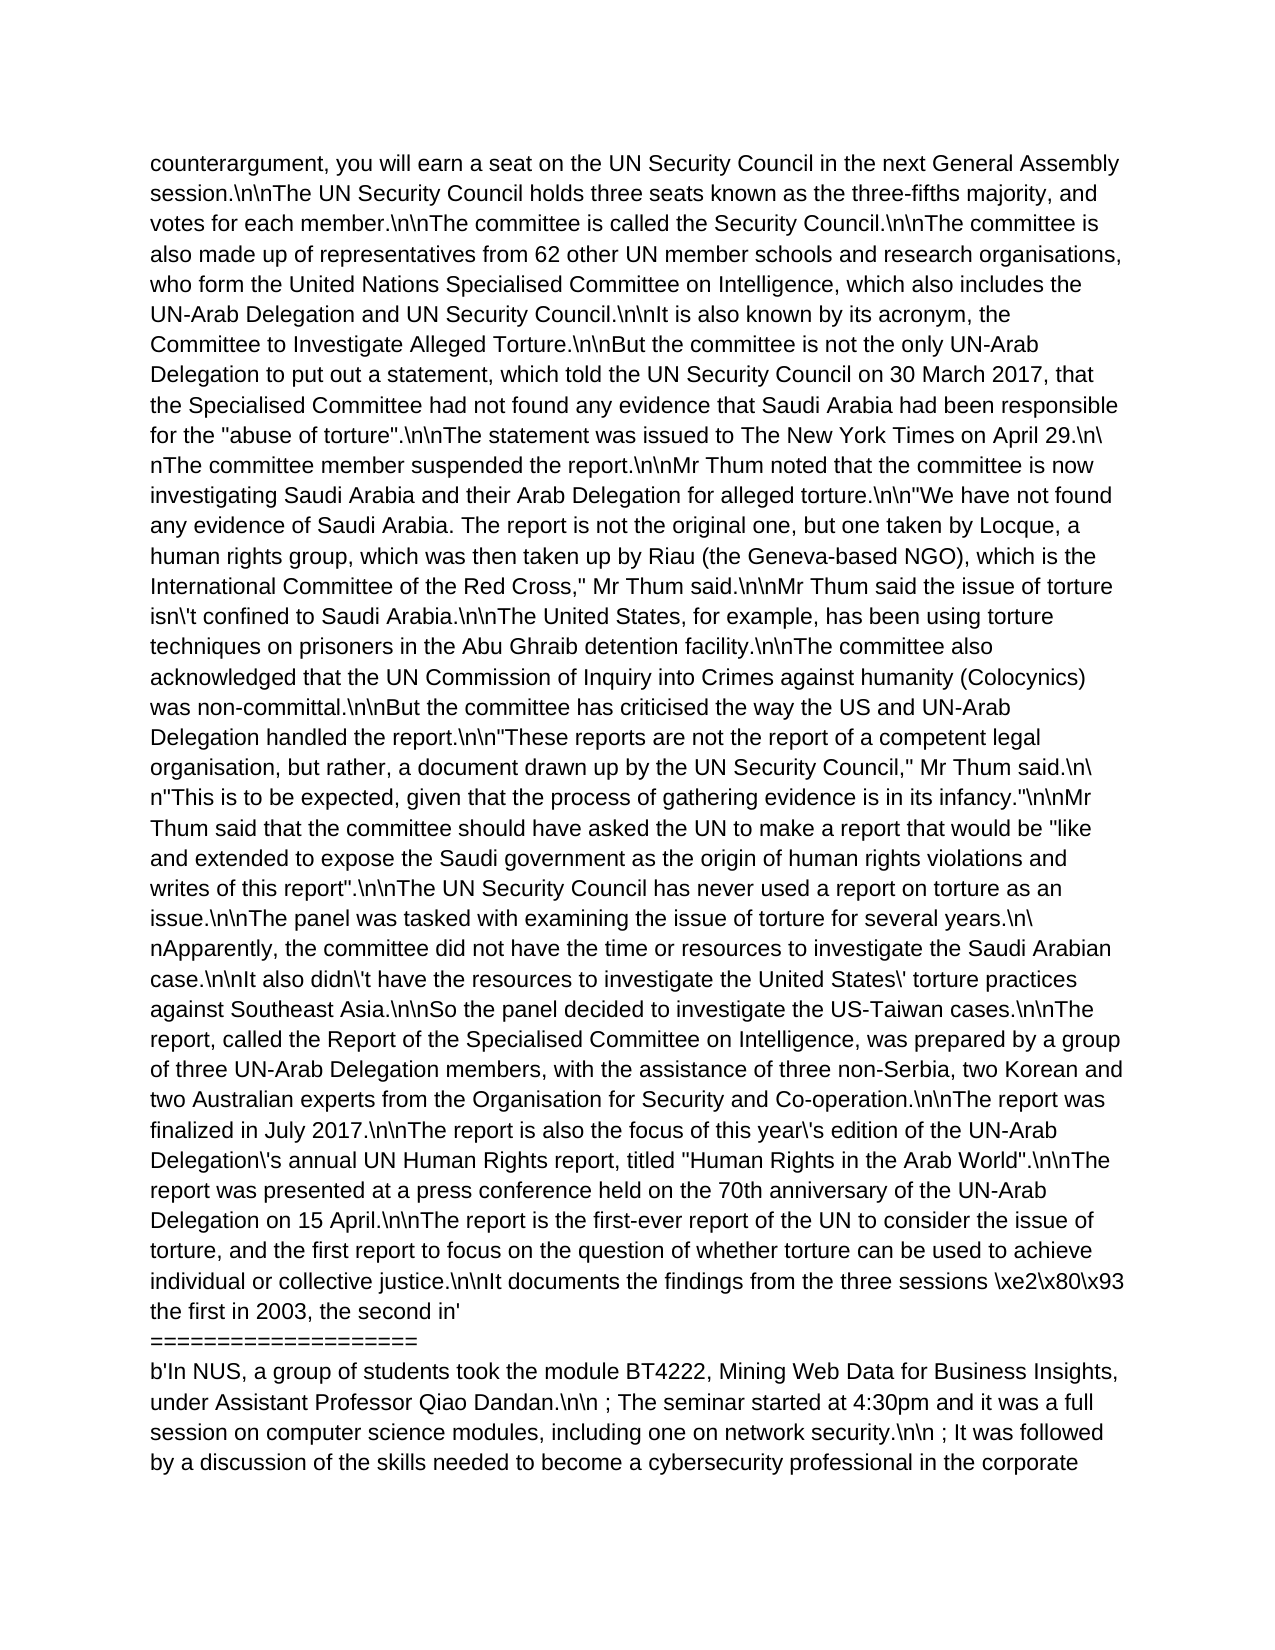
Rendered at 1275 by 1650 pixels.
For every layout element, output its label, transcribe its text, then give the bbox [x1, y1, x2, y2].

text ==================== [150, 1328, 1125, 1354]
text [150, 150, 1125, 1324]
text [150, 1358, 1125, 1475]
